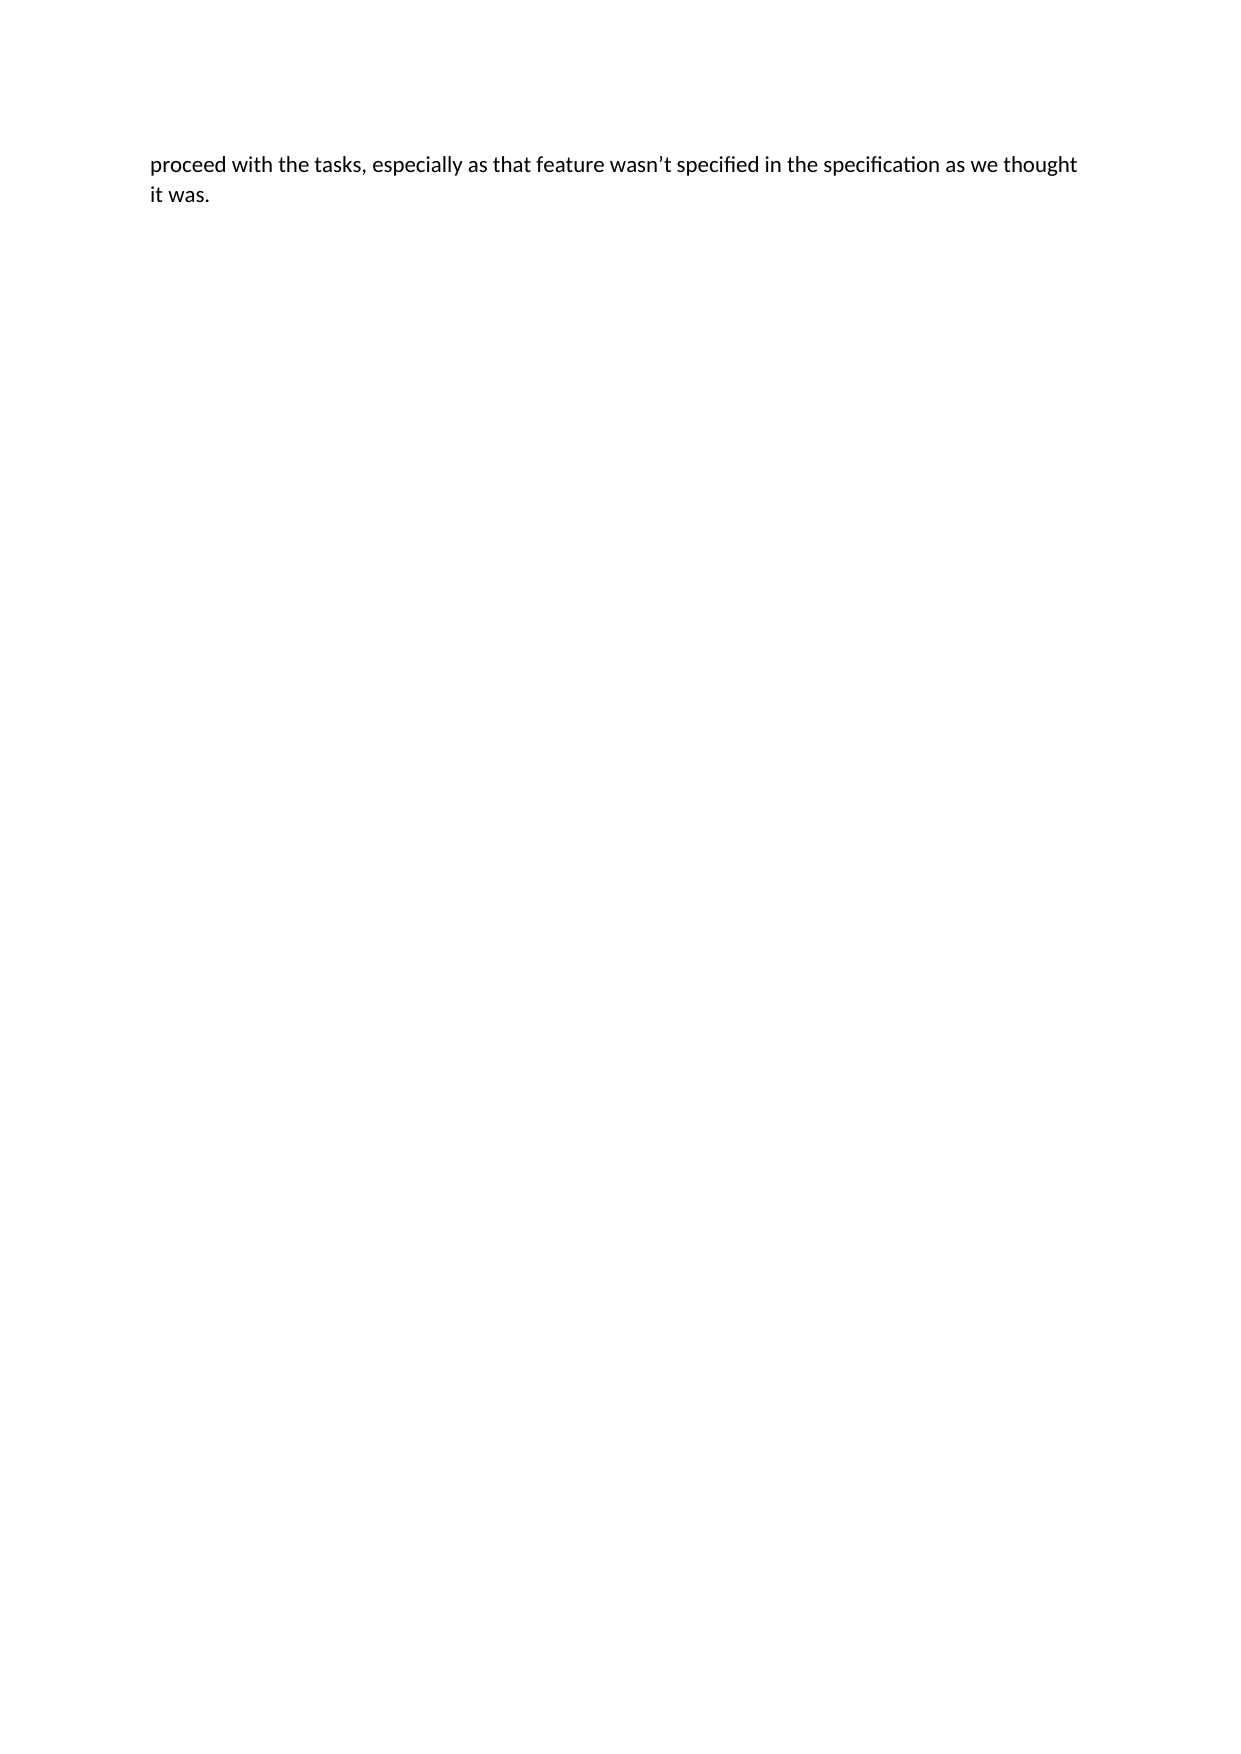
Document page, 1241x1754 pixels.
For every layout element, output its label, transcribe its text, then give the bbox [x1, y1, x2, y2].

text As a consequent of the above, we didn’t have enough time to be able to complete the last feature of implementing file sending. We spent over half a week trying to fix a feature that we never got fixed and implemented, that was having an error showing when a username was given that was already logged so each user was unique. Next time we will try and move on from a feature if it isn’t crucial to proceed with the tasks, especially as that feature wasn’t specified in the specification as we thought it was. [150, 150, 1090, 208]
